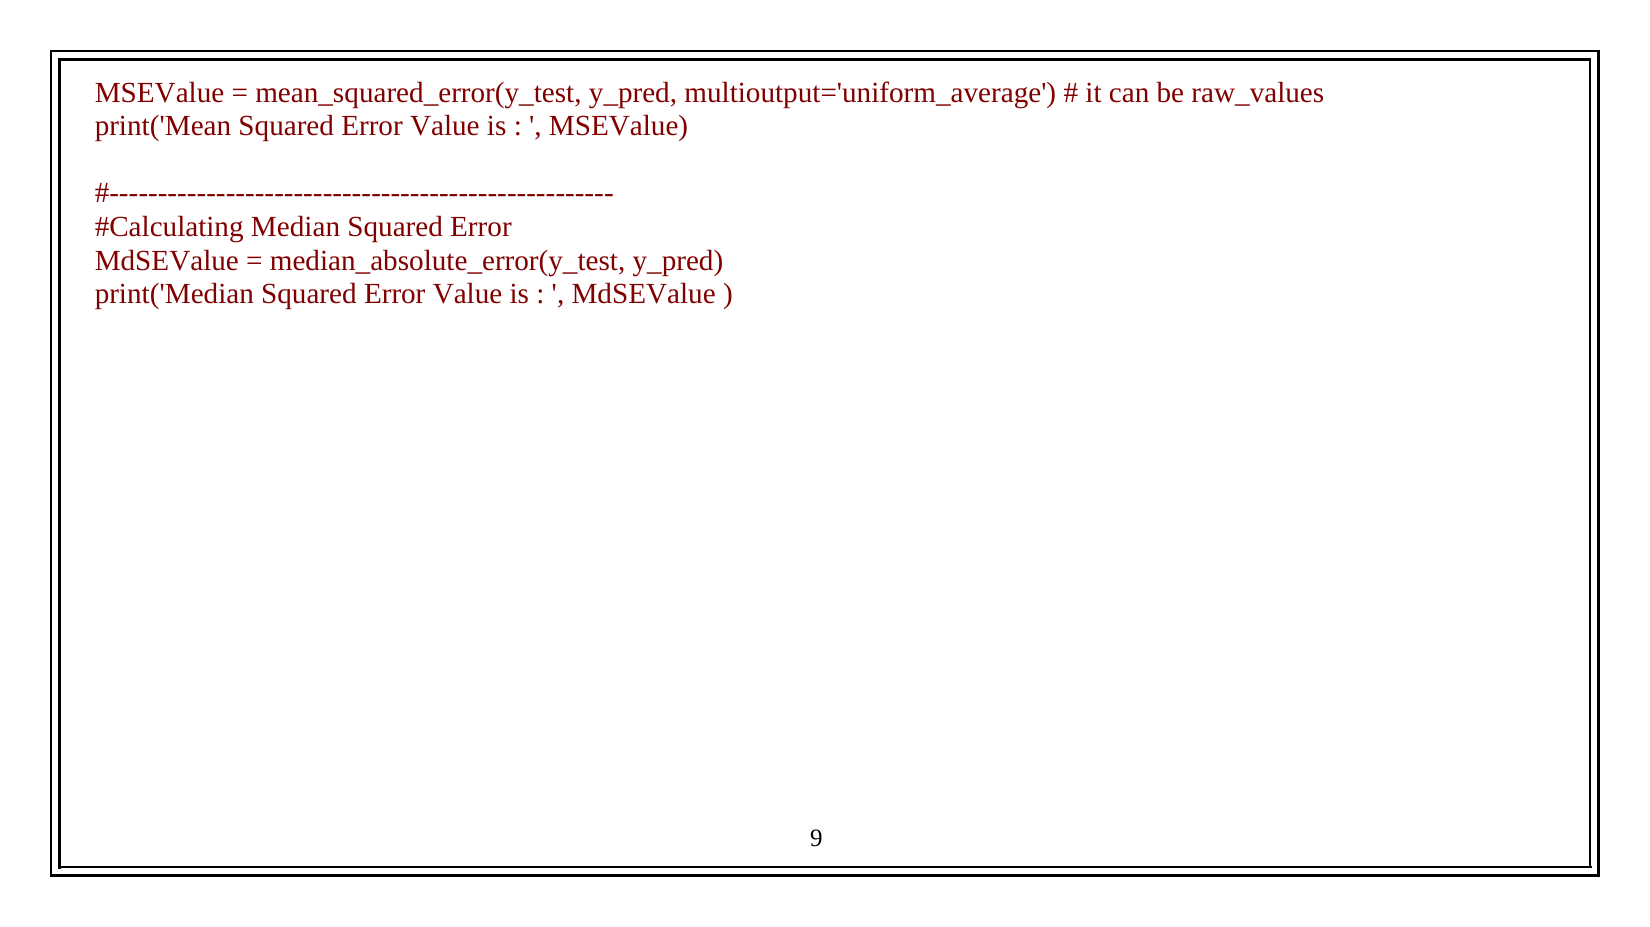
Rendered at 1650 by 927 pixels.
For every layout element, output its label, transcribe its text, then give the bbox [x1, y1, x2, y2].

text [94, 176, 1537, 209]
text MdSEValue = median_absolute_error(y_test, y_pred) [94, 243, 1537, 276]
text #Calculating Median Squared Error [94, 209, 1537, 243]
text print('Mean Squared Error Value is : ', MSEValue) [94, 108, 1537, 142]
text MSEValue = mean_squared_error(y_test, y_pred, multioutput='uniform_average') # it can be raw_values [94, 75, 1537, 108]
text print('Median Squared Error Value is : ', MdSEValue ) [94, 276, 1537, 310]
